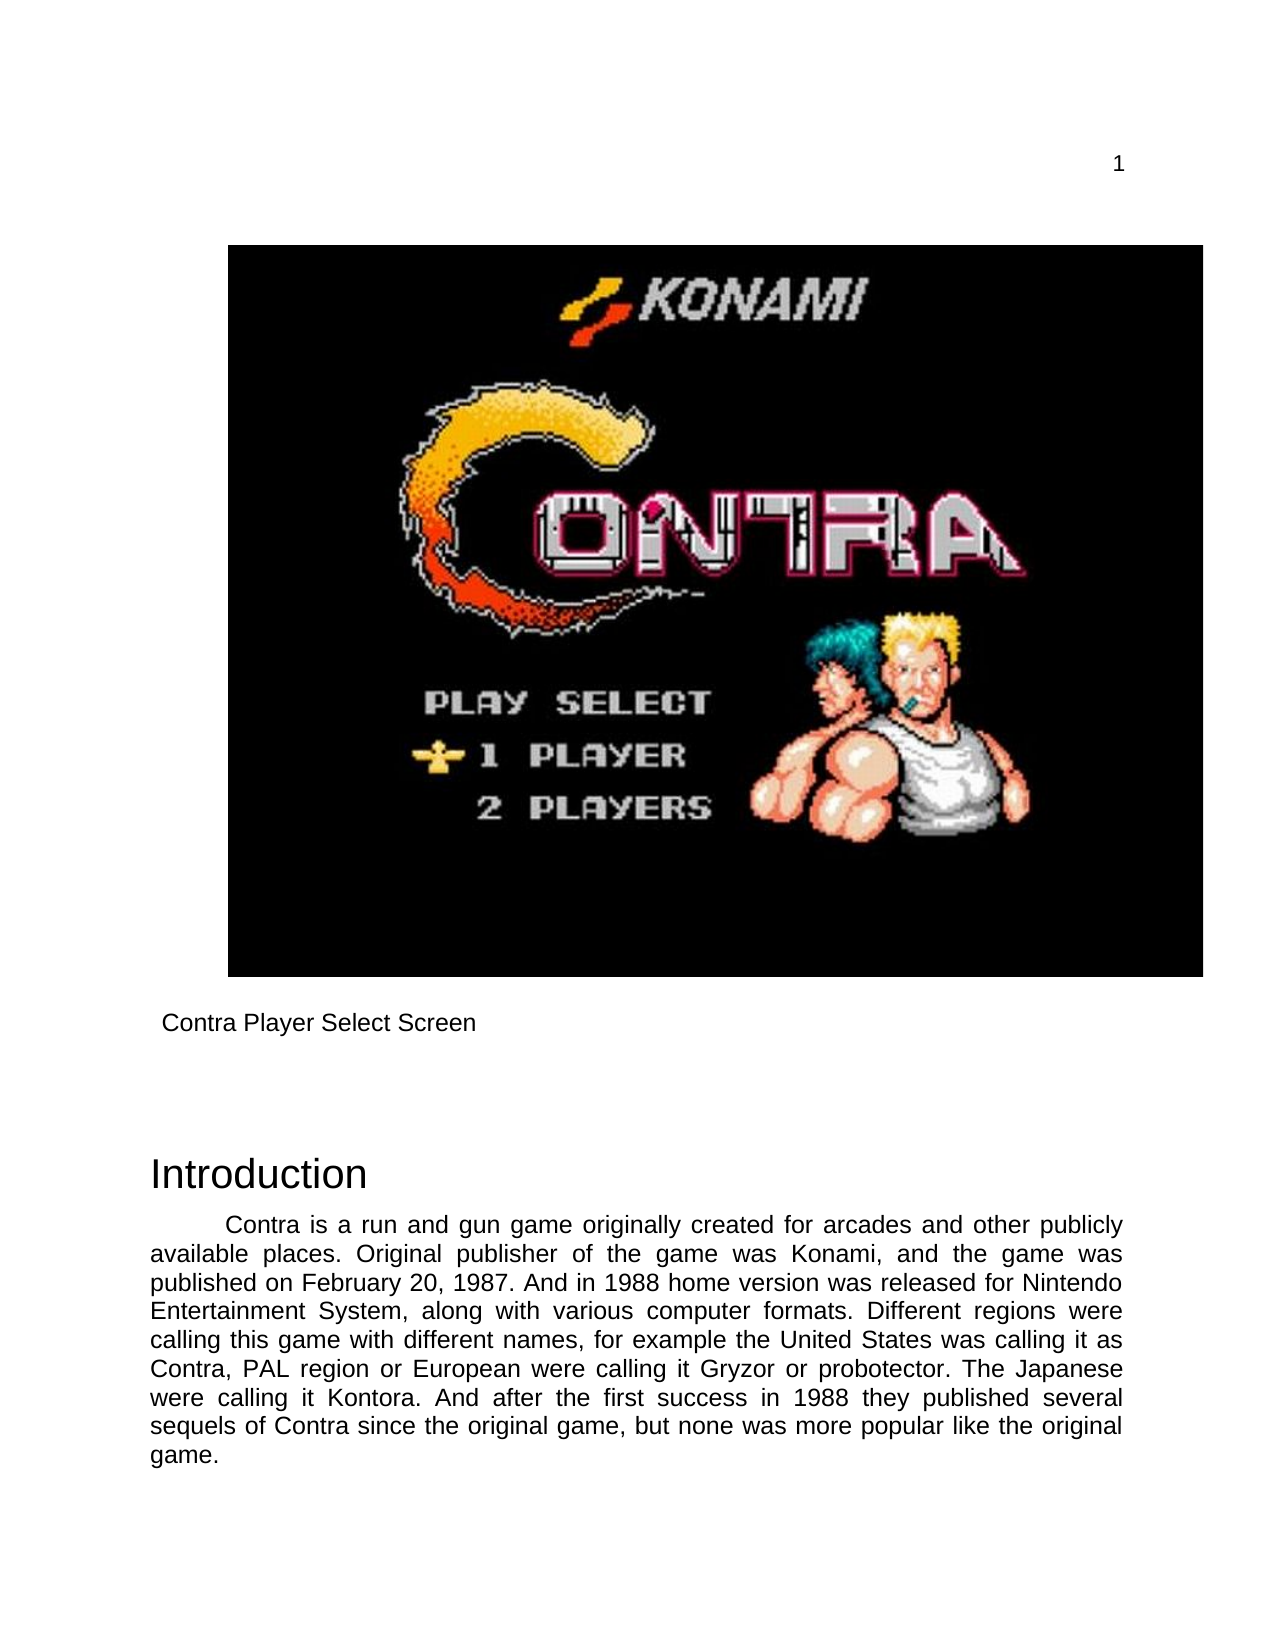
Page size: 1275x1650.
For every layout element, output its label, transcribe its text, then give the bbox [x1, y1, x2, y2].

table_header Contra Player Select Screen [152, 998, 1125, 1052]
subtitle Introduction [150, 1150, 1125, 1198]
picture [228, 245, 1204, 977]
text Contra is a run and gun game originally created for arcades and other publicly available places. Original publisher of the game was Konami, and the game was published on February 20, 1987. And in 1988 home version was released for Nintendo Entertainment System, along with various computer formats. Different regions were calling this game with different names, for example the United States was calling it as Contra, PAL region or European were calling it Gryzor or probotector. The Japanese were calling it Kontora. And after the first success in 1988 they published several sequels of Contra since the original game, but none was more popular like the original game. [150, 1210, 1125, 1469]
